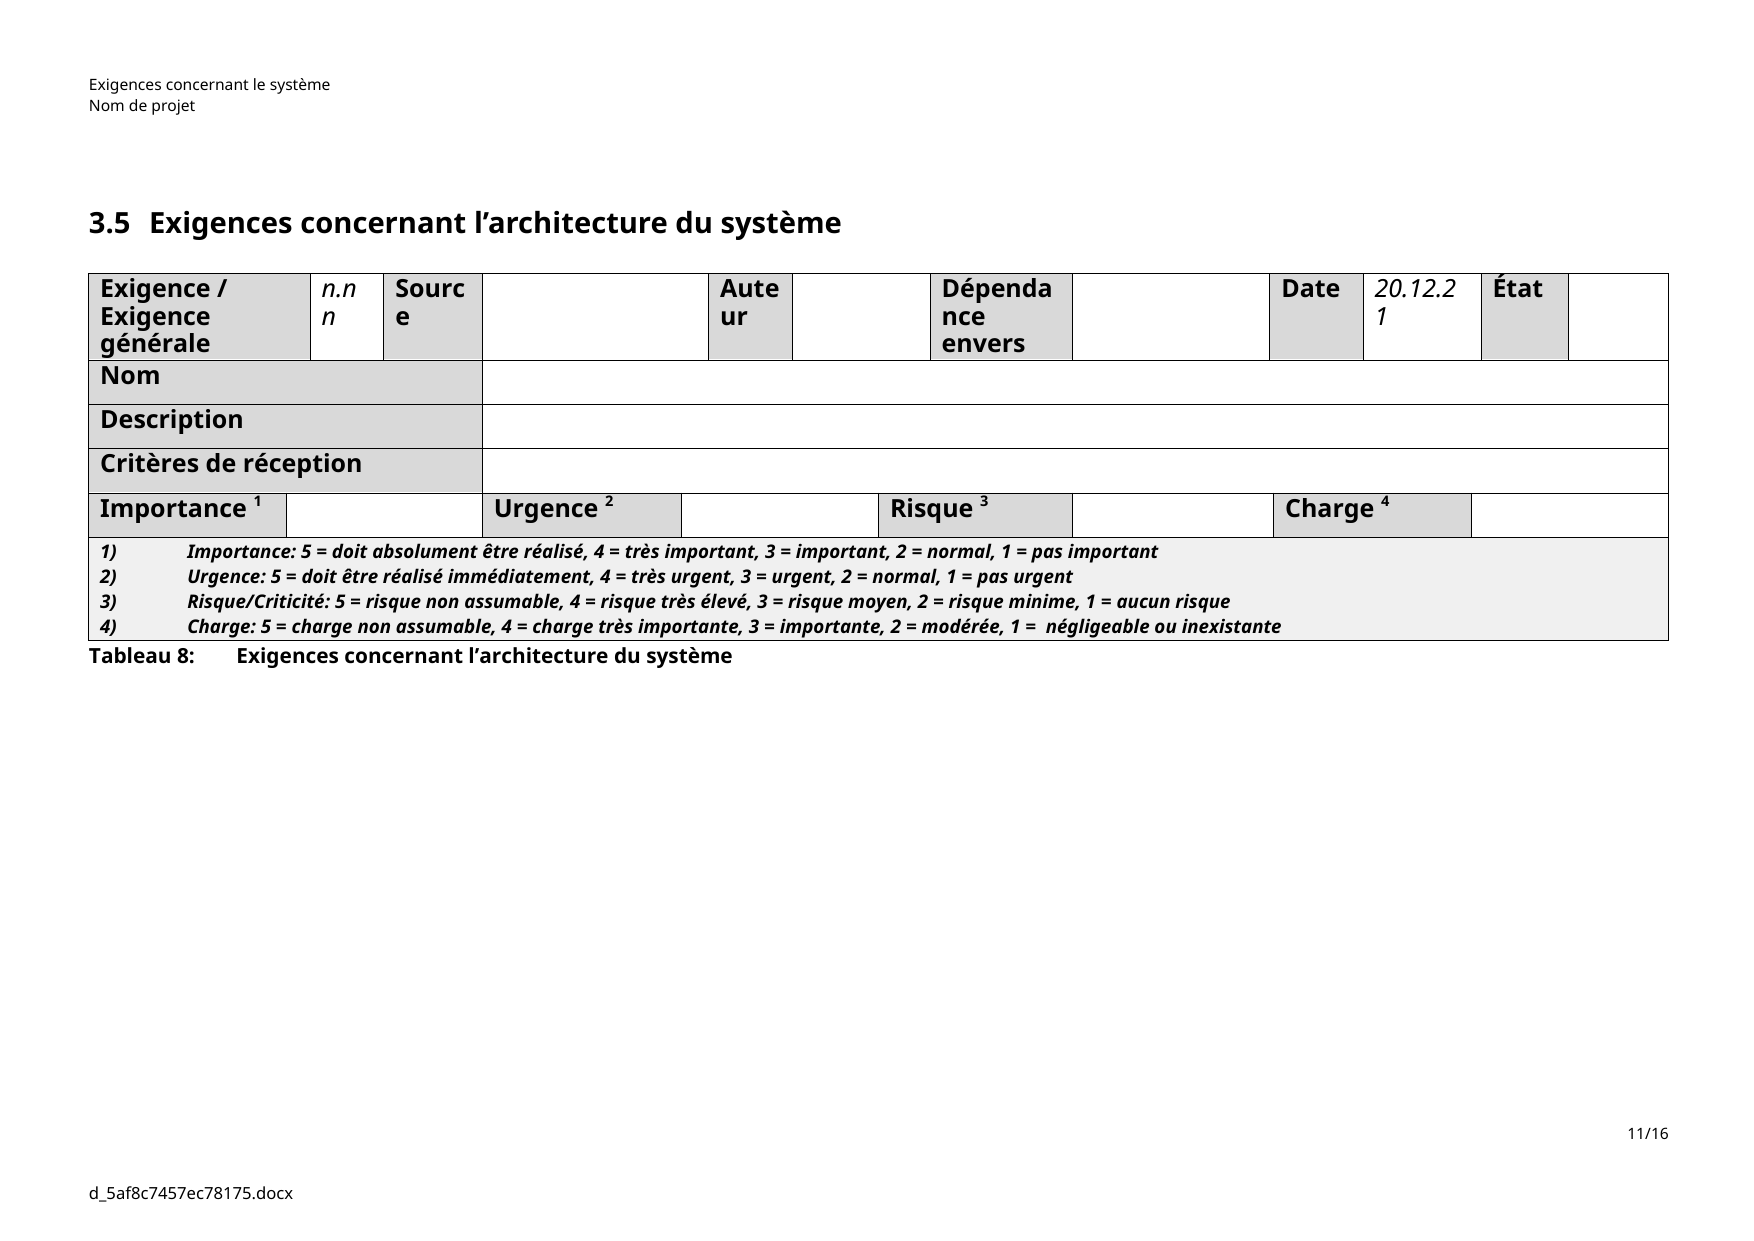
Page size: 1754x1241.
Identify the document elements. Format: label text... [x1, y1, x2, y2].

table_cell [287, 494, 482, 537]
table_cell Description [89, 405, 482, 448]
table_header Exigence / Exigence générale [89, 274, 310, 359]
table_header Dépendance envers [931, 274, 1072, 359]
table_cell [1073, 494, 1273, 537]
table_header Date [1270, 274, 1363, 359]
table_cell [483, 449, 1668, 492]
table_header Auteur [709, 274, 792, 359]
table_cell [682, 494, 878, 537]
table_cell [483, 361, 1668, 404]
table_header [483, 274, 708, 359]
table_header [1569, 274, 1668, 359]
table_header [793, 274, 930, 359]
table_cell Charge 4 [1274, 494, 1471, 537]
table_header [1073, 274, 1269, 359]
table_header n.nn [311, 274, 383, 359]
table_cell Nom [89, 361, 482, 404]
table_cell Importance 1 [89, 494, 286, 537]
table_cell [483, 405, 1668, 448]
subtitle Exigences concernant l’architecture du système [89, 202, 1636, 242]
table_header Source [384, 274, 482, 359]
table_cell Risque 3 [879, 494, 1072, 537]
table_header 20.12.21 [1364, 274, 1481, 359]
table_cell Urgence 2 [483, 494, 681, 537]
table_cell 1) Importance: 5 = doit absolument être réalisé, 4 = très important, 3 = important, 2 = normal, 1 = pas important 2) Urgence: 5 = doit être réalisé immédiatement, 4 = très urgent, 3 = urgent, 2 = normal, 1 = pas urgent 3) Risque/Criticité: 5 = risque non assumable, 4 = risque très élevé, 3 = risque moyen, 2 = risque minime, 1 = aucun risque 4) Charge: 5 = charge non assumable, 4 = charge très importante, 3 = importante, 2 = modérée, 1 = négligeable ou inexistante [89, 538, 1668, 640]
table_cell Critères de réception [89, 449, 482, 492]
table_cell [1472, 494, 1668, 537]
table_header État [1482, 274, 1568, 359]
